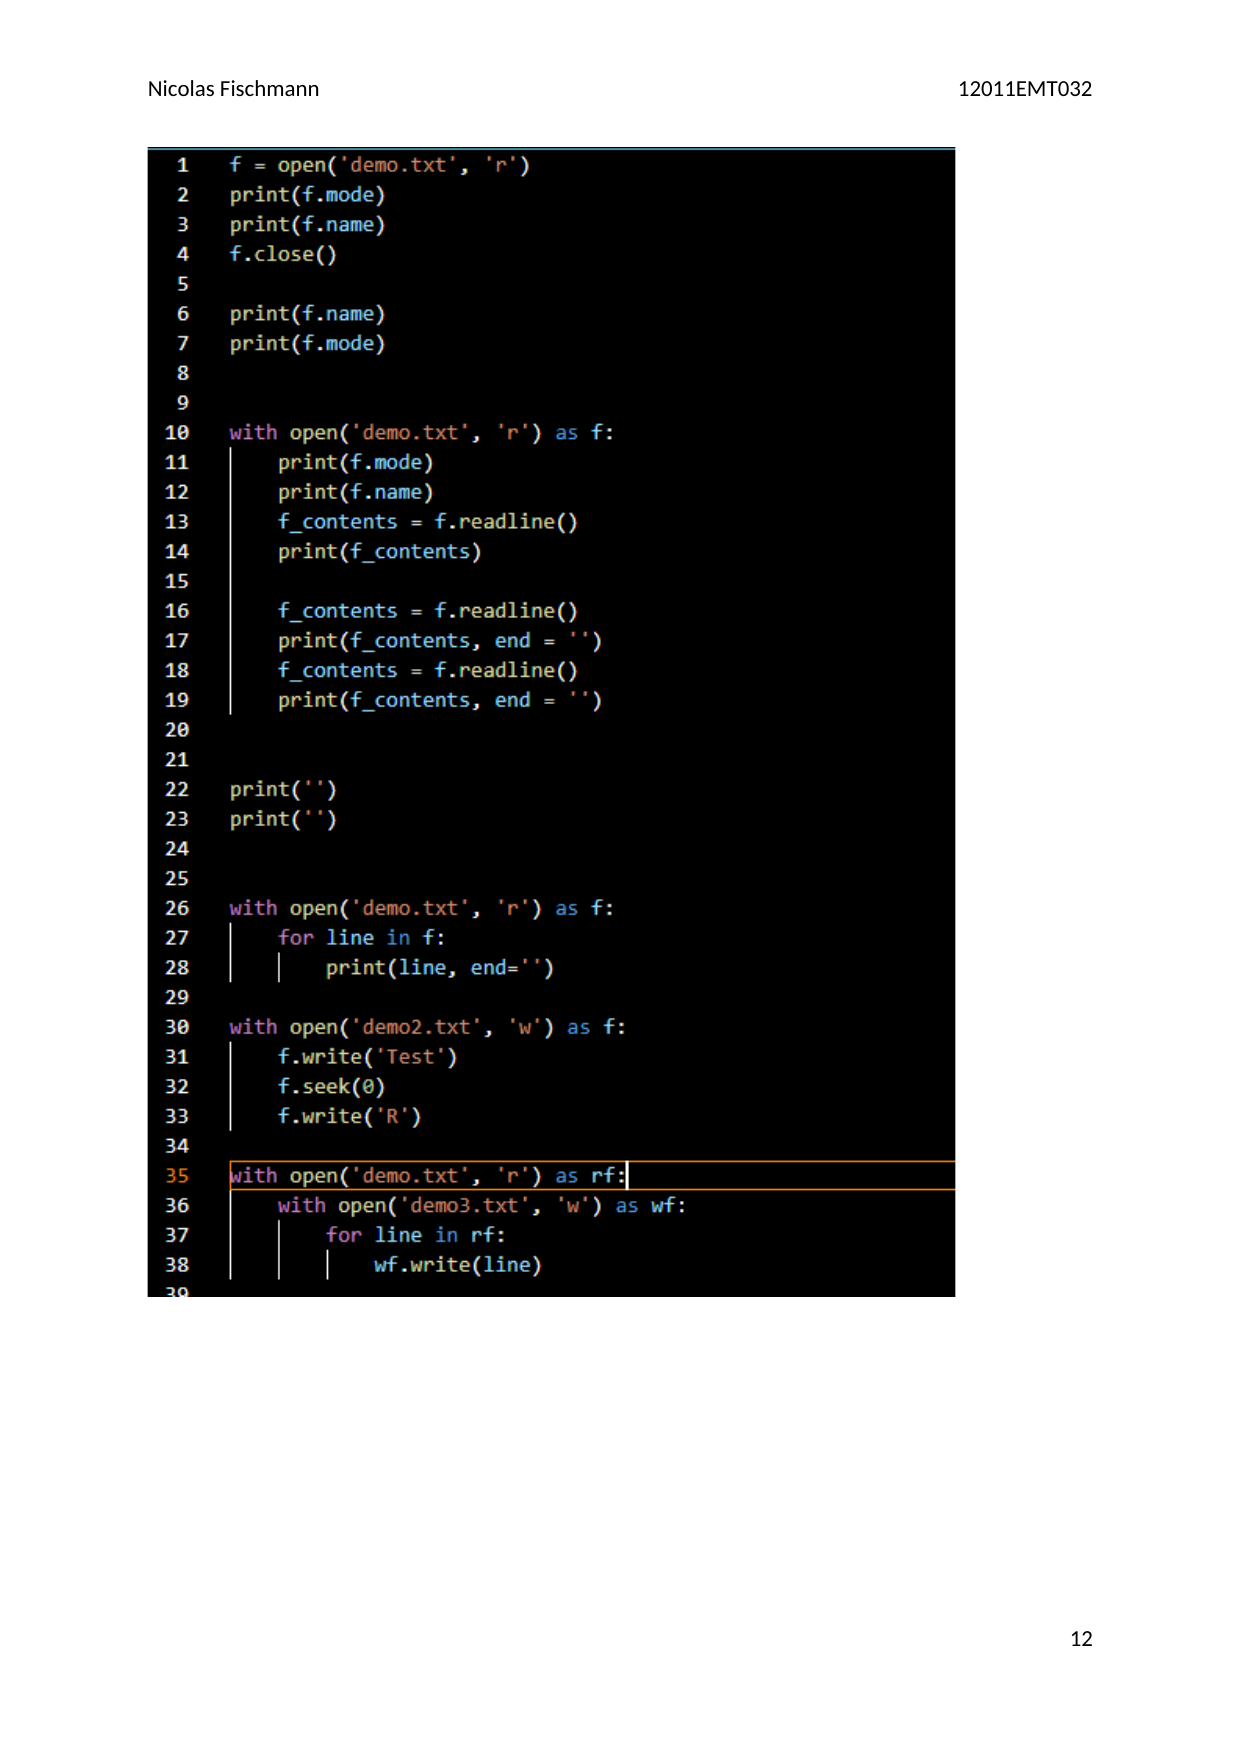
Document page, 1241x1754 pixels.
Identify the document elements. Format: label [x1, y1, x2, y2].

picture [147, 147, 956, 1297]
